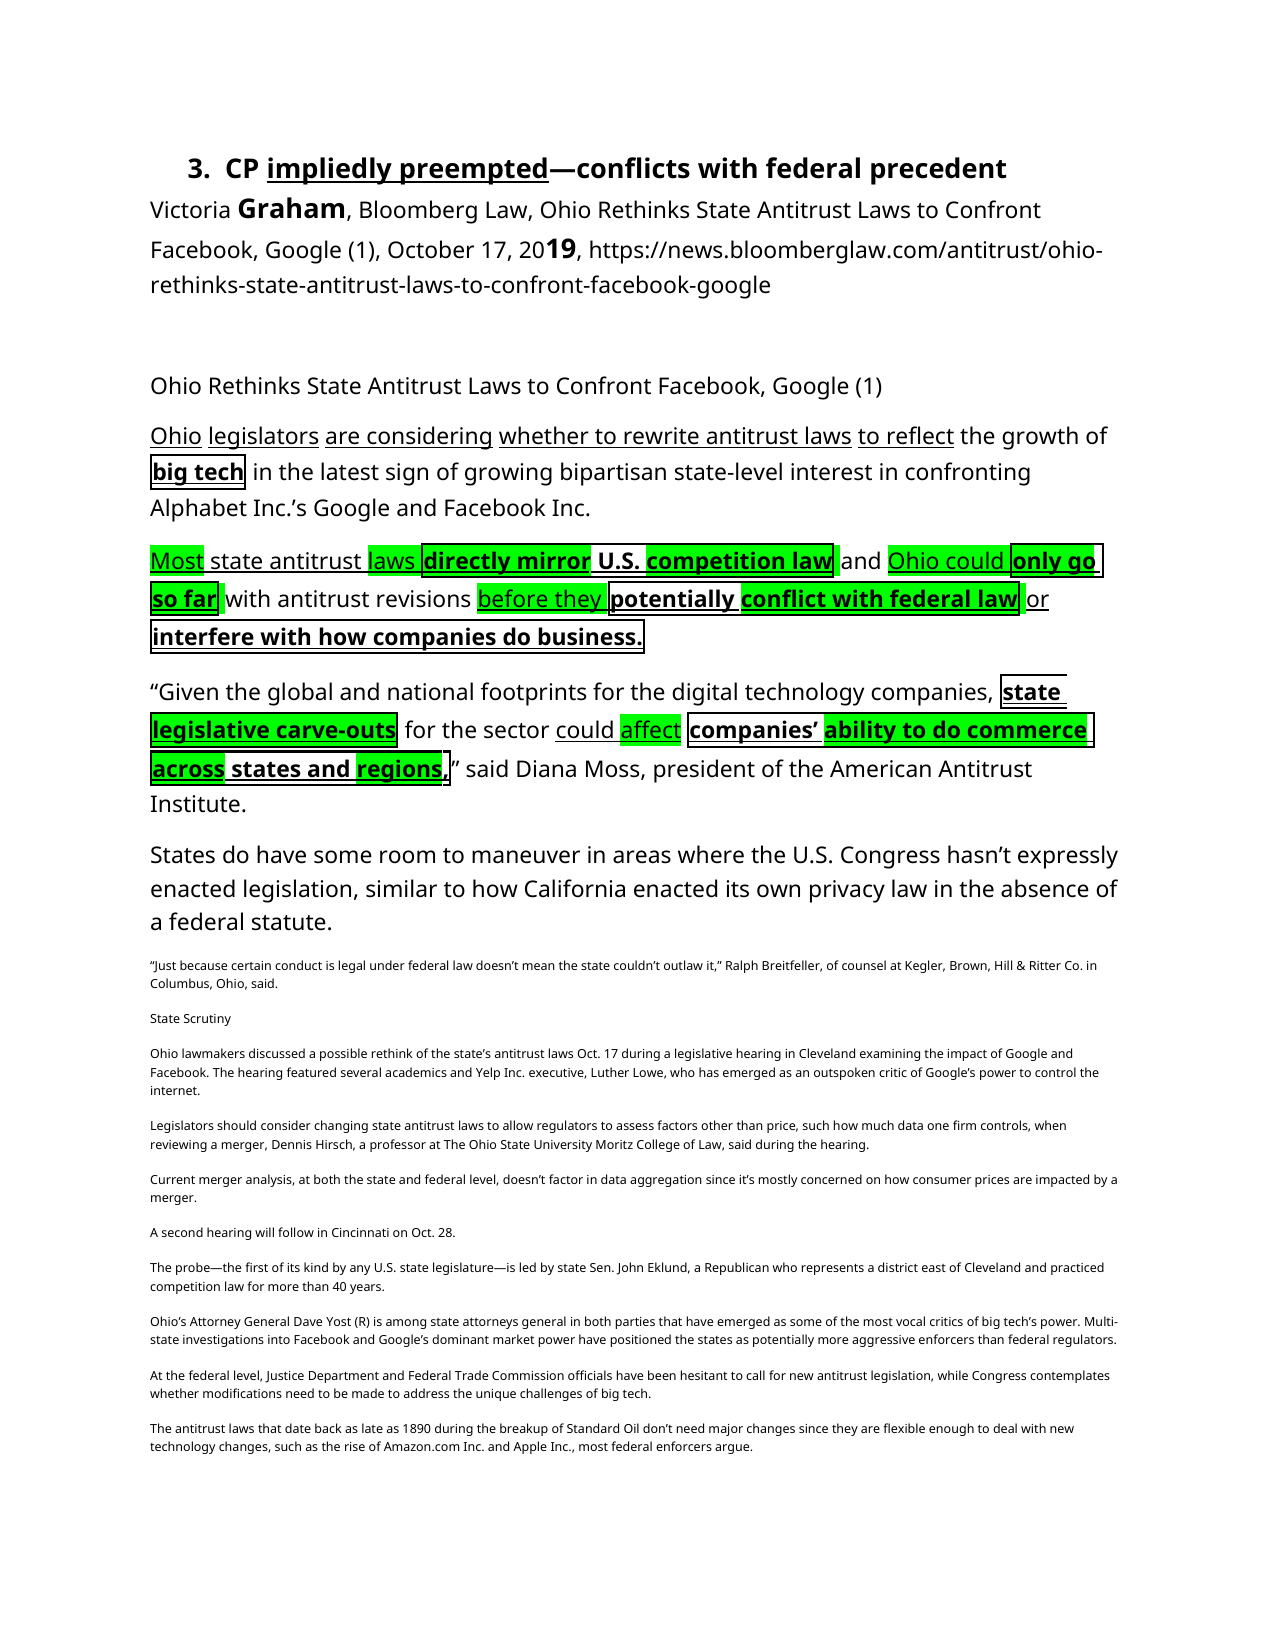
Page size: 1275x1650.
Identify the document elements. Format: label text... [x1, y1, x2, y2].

text “Given the global and national footprints for the digital technology companies, state legislative carve-outs for the sector could affect companies’ ability to do commerce across states and regions,” said Diana Moss, president of the American Antitrust Institute. [150, 674, 1125, 819]
text Ohio legislators are considering whether to rewrite antitrust laws to reflect the growth of big tech in the latest sign of growing bipartisan state-level interest in confronting Alphabet Inc.’s Google and Facebook Inc. [150, 420, 1125, 523]
text Victoria Graham, Bloomberg Law, Ohio Rethinks State Antitrust Laws to Confront Facebook, Google (1), October 17, 2019, https://news.bloomberglaw.com/antitrust/ohio-rethinks-state-antitrust-laws-to-confront-facebook-google [150, 190, 1125, 300]
text States do have some room to maneuver in areas where the U.S. Congress hasn’t expressly enacted legislation, similar to how California enacted its own privacy law in the absence of a federal statute. [150, 839, 1125, 937]
text State Scrutiny [150, 1010, 1125, 1027]
text Current merger analysis, at both the state and federal level, doesn’t factor in data aggregation since it’s mostly concerned on how consumer prices are impacted by a merger. [150, 1171, 1125, 1206]
text “Just because certain conduct is legal under federal law doesn’t mean the state couldn’t outlaw it,” Ralph Breitfeller, of counsel at Kegler, Brown, Hill & Ritter Co. in Columbus, Ohio, said. [150, 957, 1125, 992]
text A second hearing will follow in Cincinnati on Oct. 28. [150, 1224, 1125, 1241]
text The antitrust laws that date back as late as 1890 during the breakup of Standard Oil don’t need major changes since they are flexible enough to deal with new technology changes, such as the rise of Amazon.com Inc. and Apple Inc., most federal enforcers argue. [150, 1420, 1125, 1456]
text Ohio’s Attorney General Dave Yost (R) is among state attorneys general in both parties that have emerged as some of the most vocal critics of big tech’s power. Multi-state investigations into Facebook and Google’s dominant market power have positioned the states as potentially more aggressive enforcers than federal regulators. [150, 1313, 1125, 1348]
text At the federal level, Justice Department and Federal Trade Commission officials have been hesitant to call for new antitrust legislation, while Congress contemplates whether modifications need to be made to address the unique challenges of big tech. [150, 1367, 1125, 1402]
text The probe—the first of its kind by any U.S. state legislature—is led by state Sen. John Eklund, a Republican who represents a district east of Cleveland and practiced competition law for more than 40 years. [150, 1259, 1125, 1295]
subtitle CP impliedly preempted—conflicts with federal precedent [187, 150, 1125, 187]
text Legislators should consider changing state antitrust laws to allow regulators to assess factors other than price, such how much data one firm controls, when reviewing a merger, Dennis Hirsch, a professor at The Ohio State University Moritz College of Law, said during the hearing. [150, 1117, 1125, 1153]
text Most state antitrust laws directly mirror U.S. competition law and Ohio could only go so far with antitrust revisions before they potentially conflict with federal law or interfere with how companies do business. [150, 543, 1125, 654]
text Ohio Rethinks State Antitrust Laws to Confront Facebook, Google (1) [150, 370, 1125, 401]
text Ohio lawmakers discussed a possible rethink of the state’s antitrust laws Oct. 17 during a legislative hearing in Cleveland examining the impact of Google and Facebook. The hearing featured several academics and Yelp Inc. executive, Luther Lowe, who has emerged as an outspoken critic of Google’s power to control the internet. [150, 1045, 1125, 1099]
